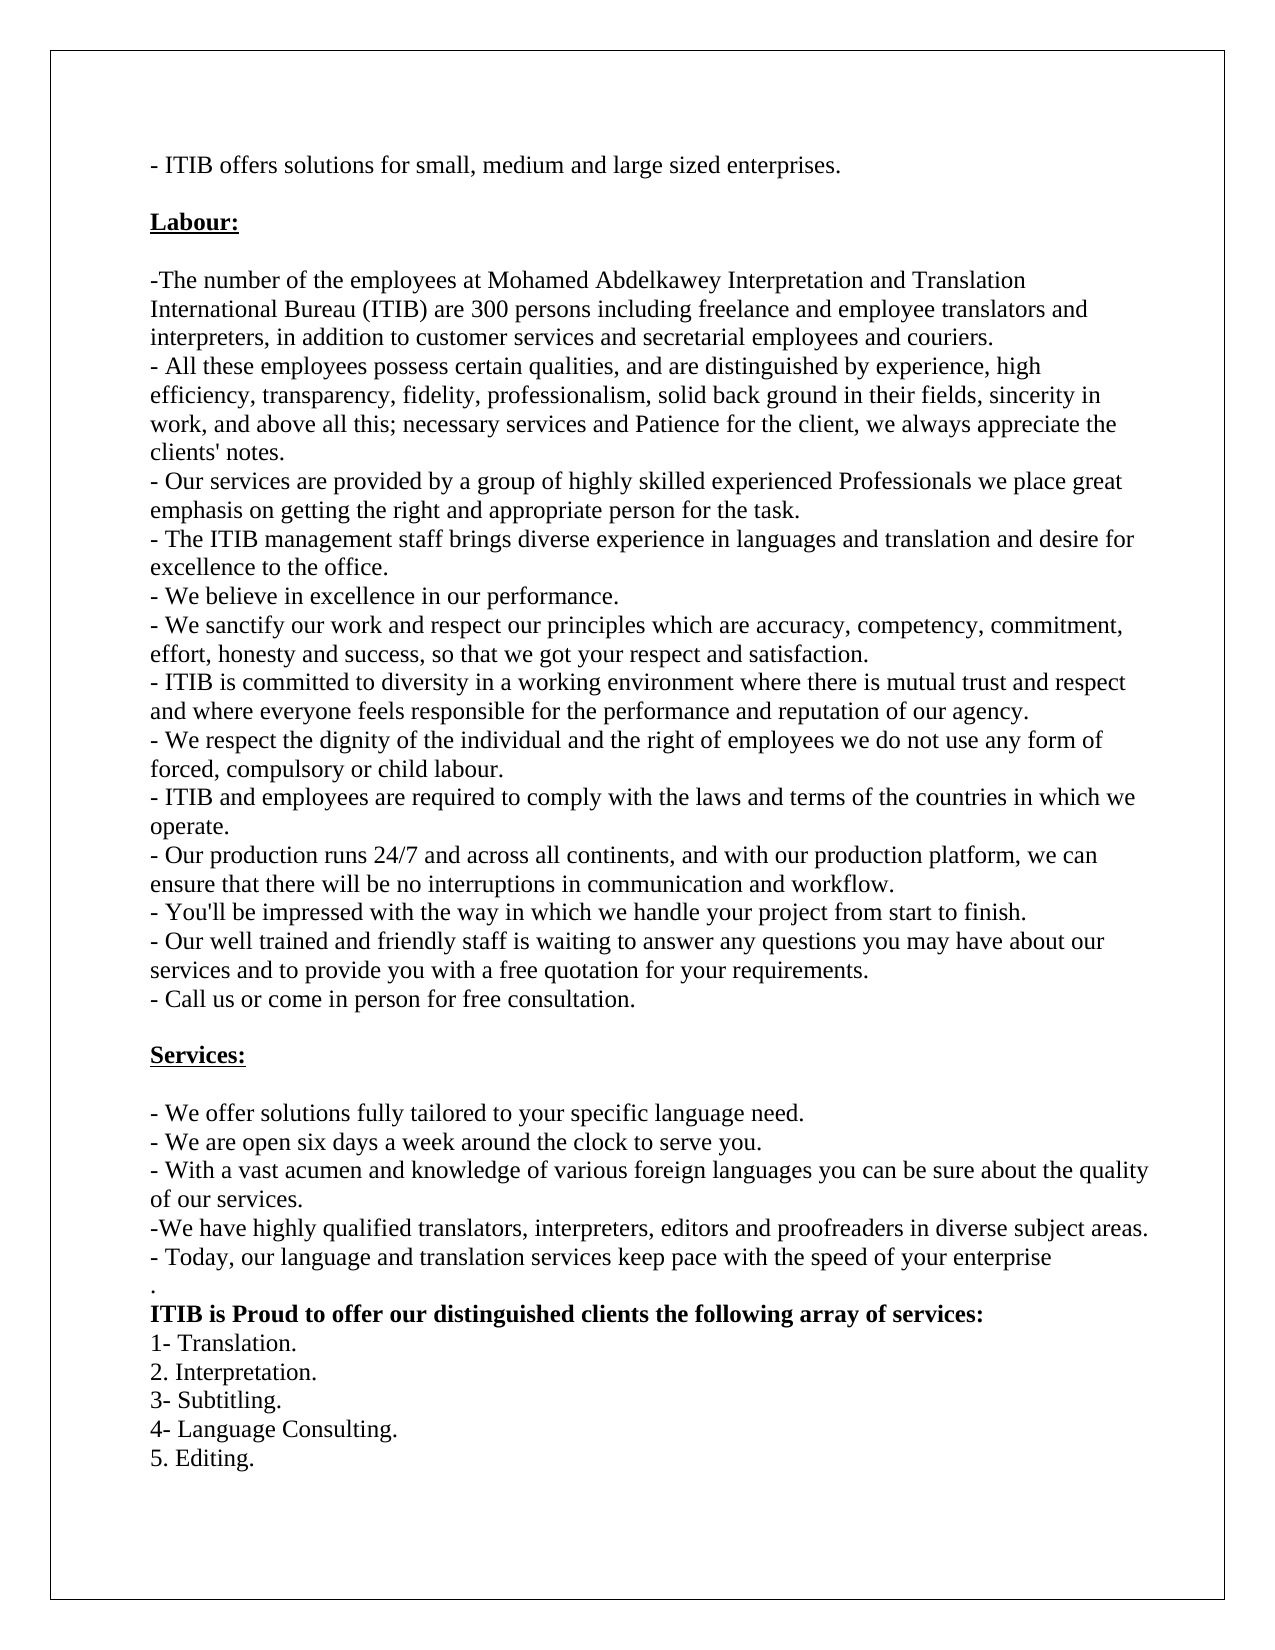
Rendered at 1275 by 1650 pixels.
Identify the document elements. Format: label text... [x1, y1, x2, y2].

text - All these employees possess certain qualities, and are distinguished by experience, high efficiency, transparency, fidelity, professionalism, solid back ground in their fields, sincerity in work, and above all this; necessary services and Patience for the client, we always appreciate the clients' notes. [150, 351, 1152, 466]
text 3- Subtitling. [150, 1386, 1152, 1414]
text 2. Interpretation. [150, 1357, 1152, 1386]
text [150, 150, 1152, 351]
text Services: - We offer solutions fully tailored to your specific language need. - We are open six days a week around the clock to serve you. [150, 1041, 1152, 1156]
text - You'll be impressed with the way in which we handle your project from start to finish. - Our well trained and friendly staff is waiting to answer any questions you may have about our services and to provide you with a free quotation for your requirements. - Call us or come in person for free consultation. [150, 897, 1152, 1041]
text - Our services are provided by a group of highly skilled experienced Professionals we place great emphasis on getting the right and appropriate person for the task. - The ITIB management staff brings diverse experience in languages and translation and desire for excellence to the office. - We believe in excellence in our performance. - We sanctify our work and respect our principles which are accuracy, competency, commitment, effort, honesty and success, so that we got your respect and satisfaction. - ITIB is committed to diversity in a working environment where there is mutual trust and respect and where everyone feels responsible for the performance and reputation of our agency. - We respect the dignity of the individual and the right of employees we do not use any form of forced, compulsory or child labour. - ITIB and employees are required to comply with the laws and terms of the countries in which we operate. [150, 466, 1152, 840]
text 5. Editing. [150, 1443, 1152, 1472]
text 4- Language Consulting. [150, 1414, 1152, 1443]
text - Today, our language and translation services keep pace with the speed of your enterprise [150, 1242, 1152, 1271]
text . ITIB is Proud to offer our distinguished clients the following array of services: 1- Translation. [150, 1271, 1152, 1357]
text - Our production runs 24/7 and across all continents, and with our production platform, we can ensure that there will be no interruptions in communication and workflow. [150, 840, 1152, 897]
text - With a vast acumen and knowledge of various foreign languages you can be sure about the quality of our services. -We have highly qualified translators, interpreters, editors and proofreaders in diverse subject areas. [150, 1156, 1152, 1242]
